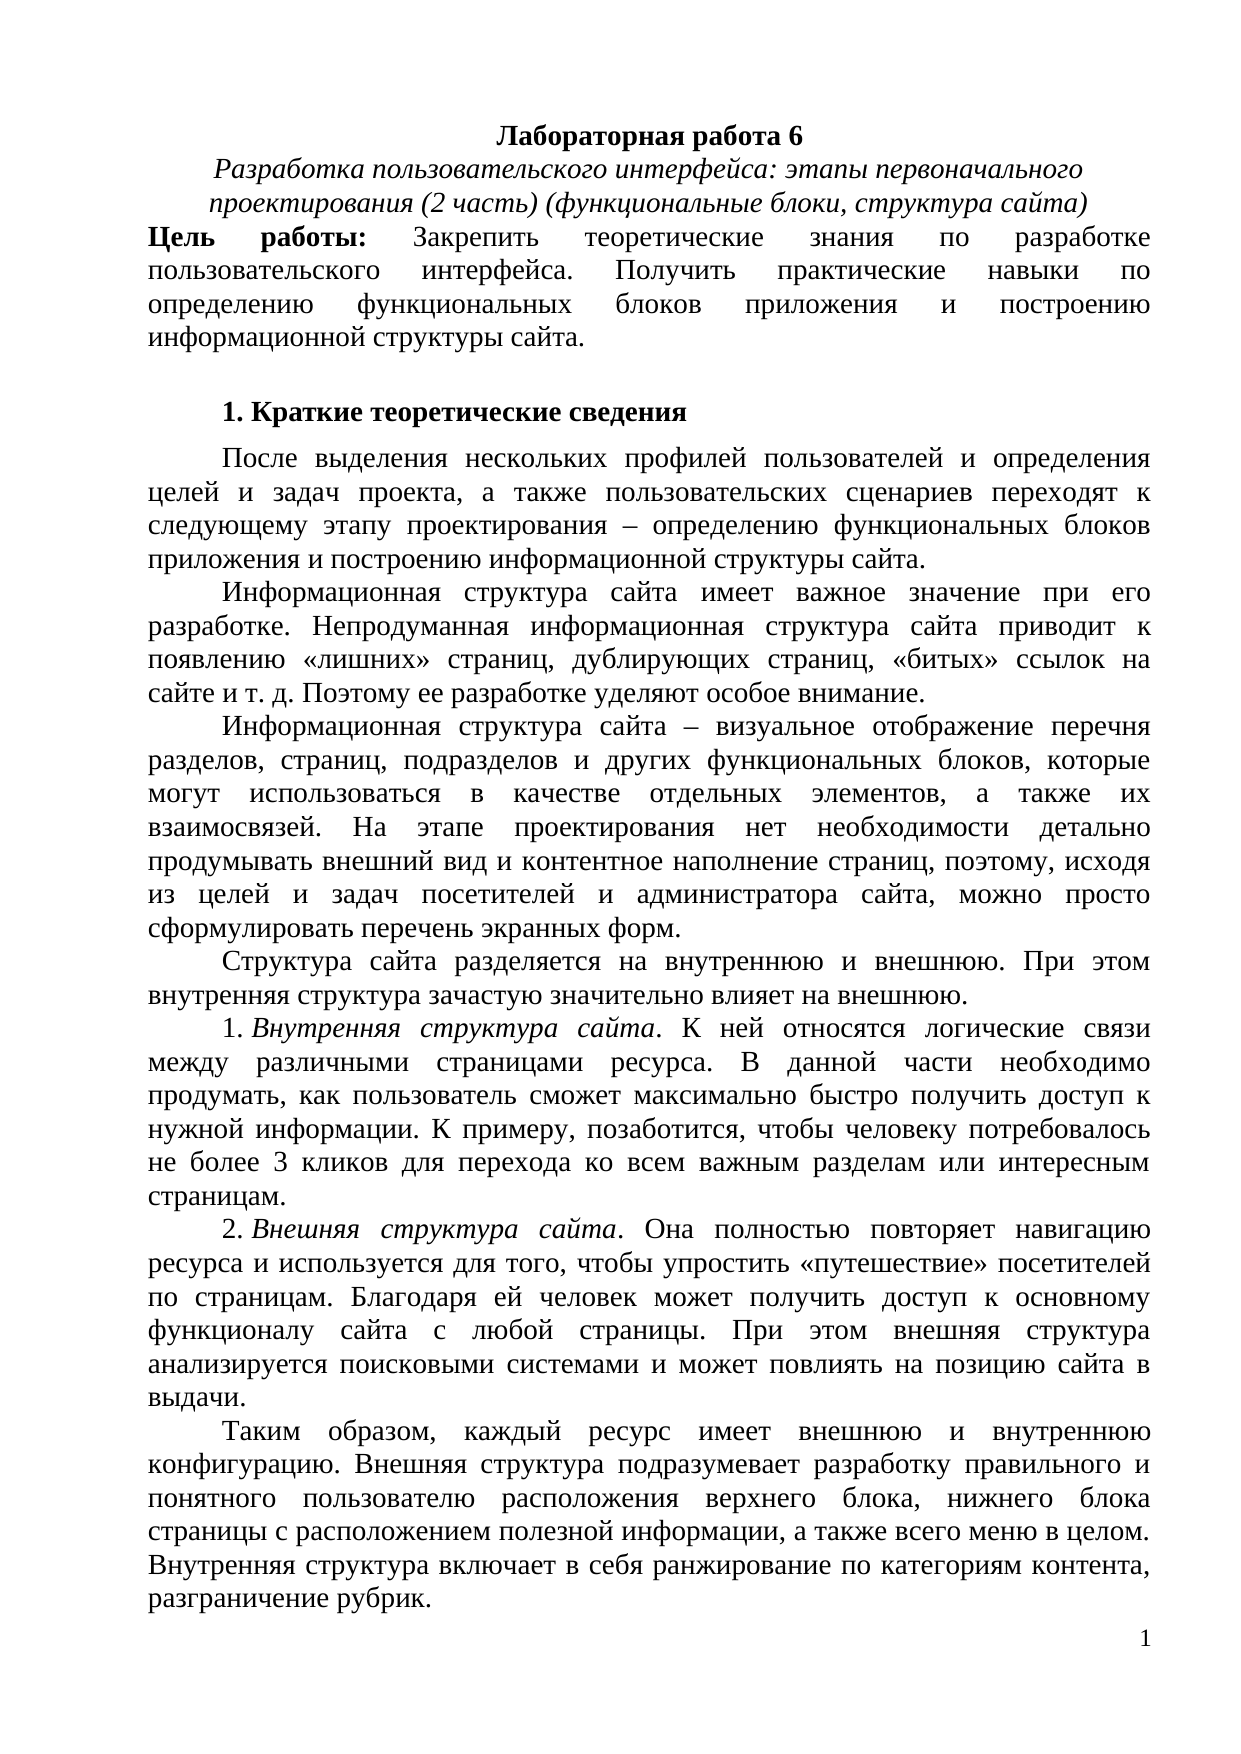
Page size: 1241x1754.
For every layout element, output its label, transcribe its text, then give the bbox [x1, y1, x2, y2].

text Разработка пользовательского интерфейса: этапы первоначального проектирования (2 часть) (функциональные блоки, структура сайта) [148, 152, 1152, 219]
text 1. Краткие теоретические сведения [148, 394, 1152, 428]
text Структура сайта разделяется на внутреннюю и внешнюю. При этом внутренняя структура зачастую значительно влияет на внешнюю. [148, 943, 1152, 1010]
text Информационная структура сайта имеет важное значение при его разработке. Непродуманная информационная структура сайта приводит к появлению «лишних» страниц, дублирующих страниц, «битых» ссылок на сайте и т. д. Поэтому ее разработке уделяют особое внимание. [148, 574, 1152, 708]
text Информационная структура сайта ‒ визуальное отображение перечня разделов, страниц, подразделов и других функциональных блоков, которые могут использоваться в качестве отдельных элементов, а также их взаимосвязей. На этапе проектирования нет необходимости детально продумывать внешний вид и контентное наполнение страниц, поэтому, исходя из целей и задач посетителей и администратора сайта, можно просто сформулировать перечень экранных форм. [148, 708, 1152, 943]
list Внутренняя структура сайта. К ней относятся логические связи между различными страницами ресурса. В данной части необходимо продумать, как пользователь сможет максимально быстро получить доступ к нужной информации. К примеру, позаботится, чтобы человеку потребовалось не более 3 кликов для перехода ко всем важным разделам или интересным страницам. [148, 1010, 1152, 1212]
text Лабораторная работа 6 [148, 118, 1152, 152]
text Цель работы: Закрепить теоретические знания по разработке пользовательского интерфейса. Получить практические навыки по определению функциональных блоков приложения и построению информационной структуры сайта. [148, 219, 1152, 353]
list Внешняя структура сайта. Она полностью повторяет навигацию ресурса и используется для того, чтобы упростить «путешествие» посетителей по страницам. Благодаря ей человек может получить доступ к основному функционалу сайта с любой страницы. При этом внешняя структура анализируется поисковыми системами и может повлиять на позицию сайта в выдачи. [148, 1212, 1152, 1413]
text После выделения нескольких профилей пользователей и определения целей и задач проекта, а также пользовательских сценариев переходят к следующему этапу проектирования – определению функциональных блоков приложения и построению информационной структуры сайта. [148, 440, 1152, 574]
text Таким образом, каждый ресурс имеет внешнюю и внутреннюю конфигурацию. Внешняя структура подразумевает разработку правильного и понятного пользователю расположения верхнего блока, нижнего блока страницы с расположением полезной информации, а также всего меню в целом. Внутренняя структура включает в себя ранжирование по категориям контента, разграничение рубрик. [148, 1413, 1152, 1614]
